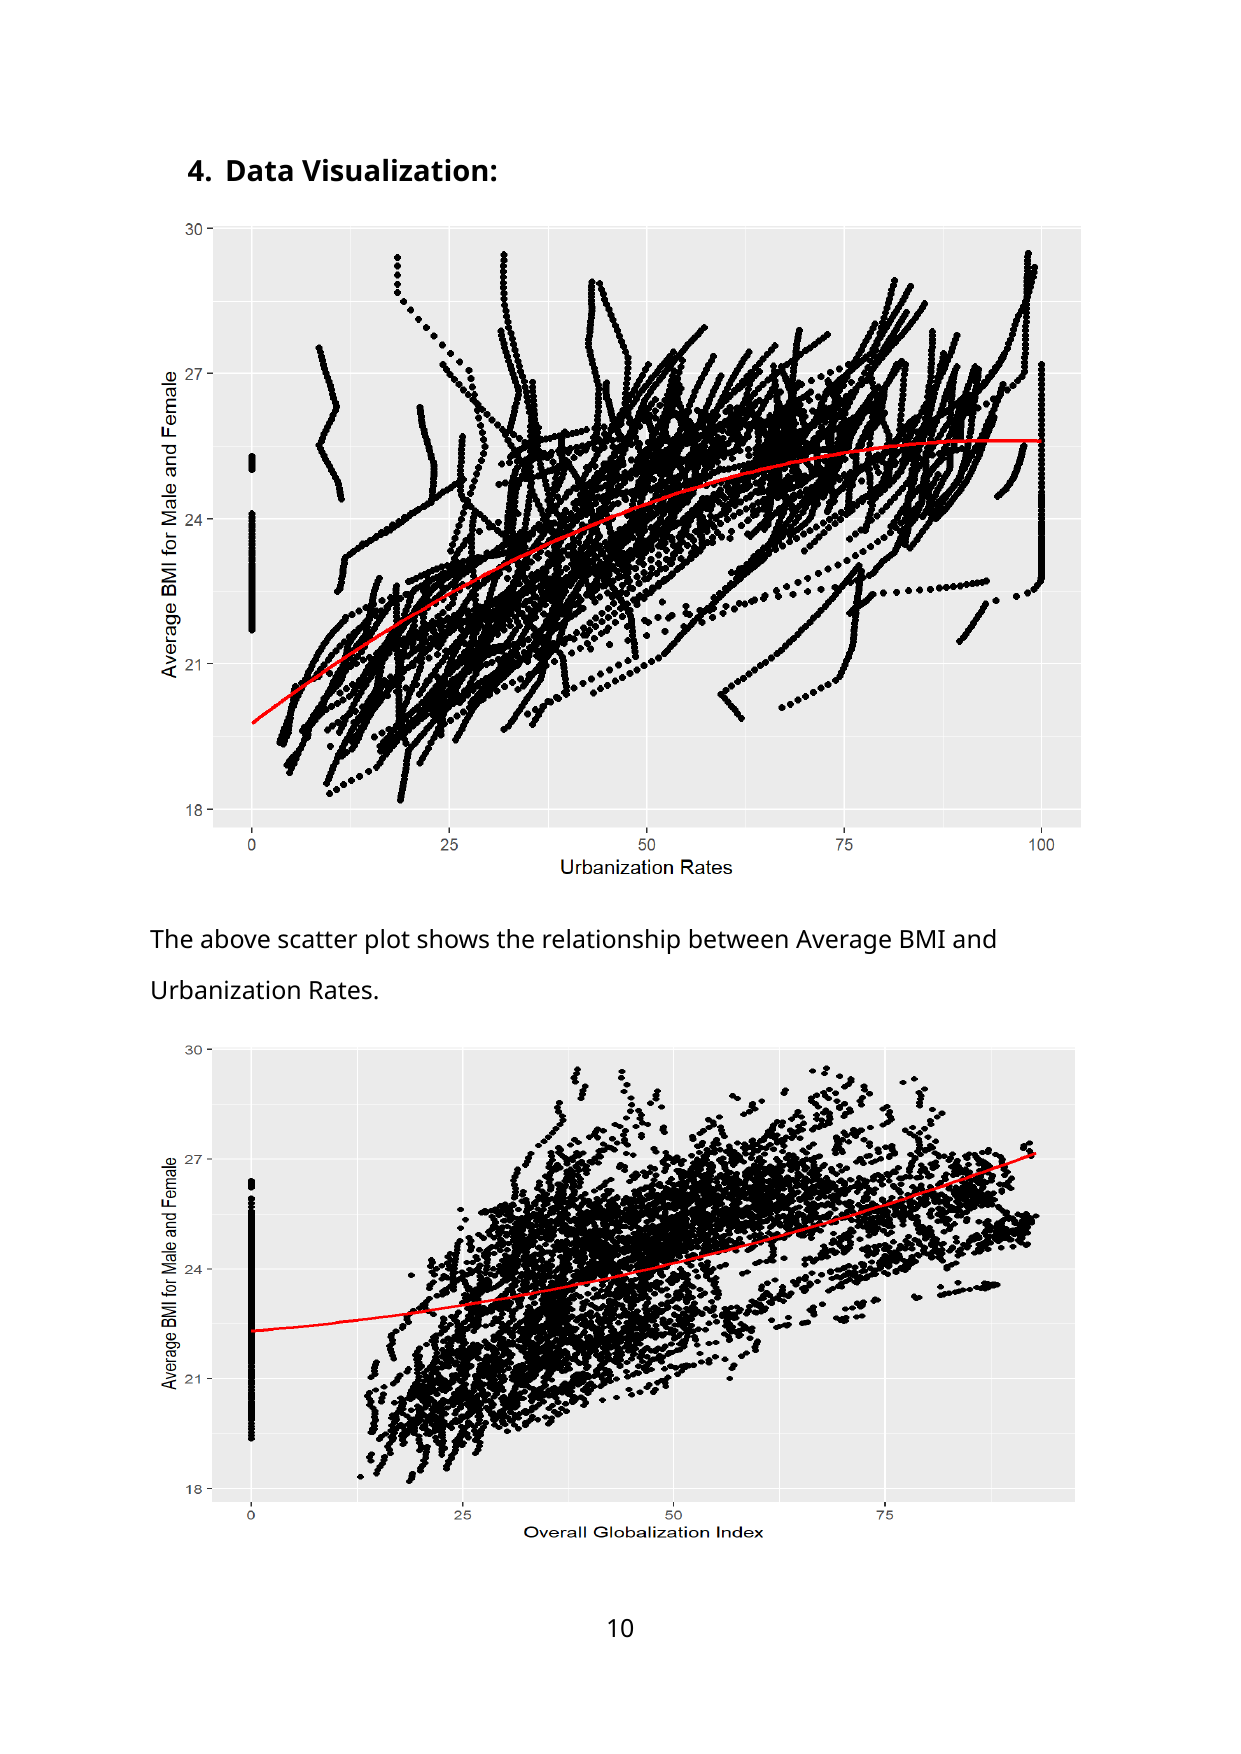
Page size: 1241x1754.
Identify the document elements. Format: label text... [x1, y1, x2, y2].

picture [150, 216, 1091, 888]
picture [150, 1040, 1084, 1548]
subtitle Data Visualization: [187, 150, 1090, 190]
text The above scatter plot shows the relationship between Average BMI and Urbanization Rates. [150, 922, 1090, 1007]
